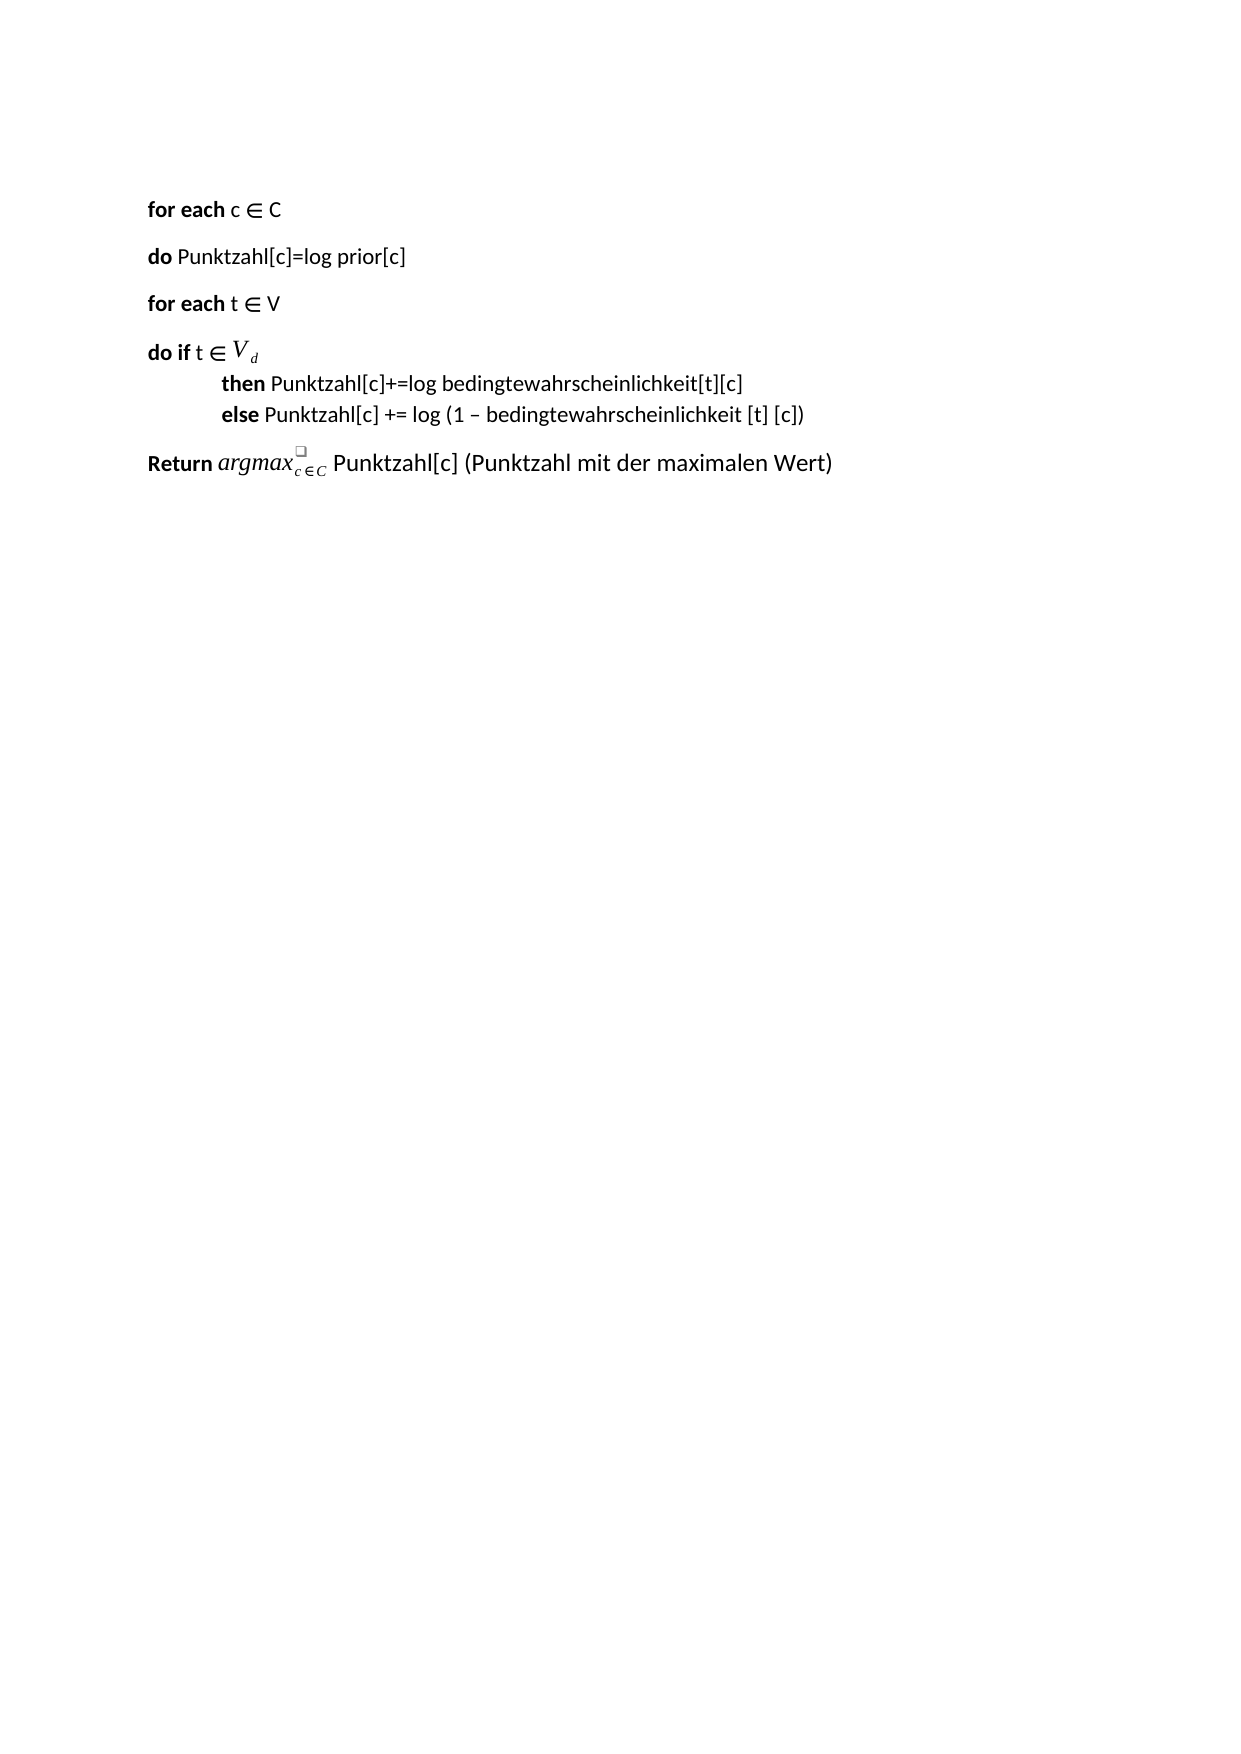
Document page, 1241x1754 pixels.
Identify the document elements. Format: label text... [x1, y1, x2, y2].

text do if t ∈ then Punktzahl[c]+=log bedingtewahrscheinlichkeit[t][c] else Punktzahl[c] += log (1 – bedingtewahrscheinlichkeit [t] [c]) [148, 336, 1093, 428]
text do Punktzahl[c]=log prior[c] [148, 242, 1093, 270]
text for each t ∈ V [148, 289, 1093, 317]
text for each c ∈ C [148, 194, 1093, 223]
text Return Punktzahl[c] (Punktzahl mit der maximalen Wert) [148, 447, 1093, 480]
